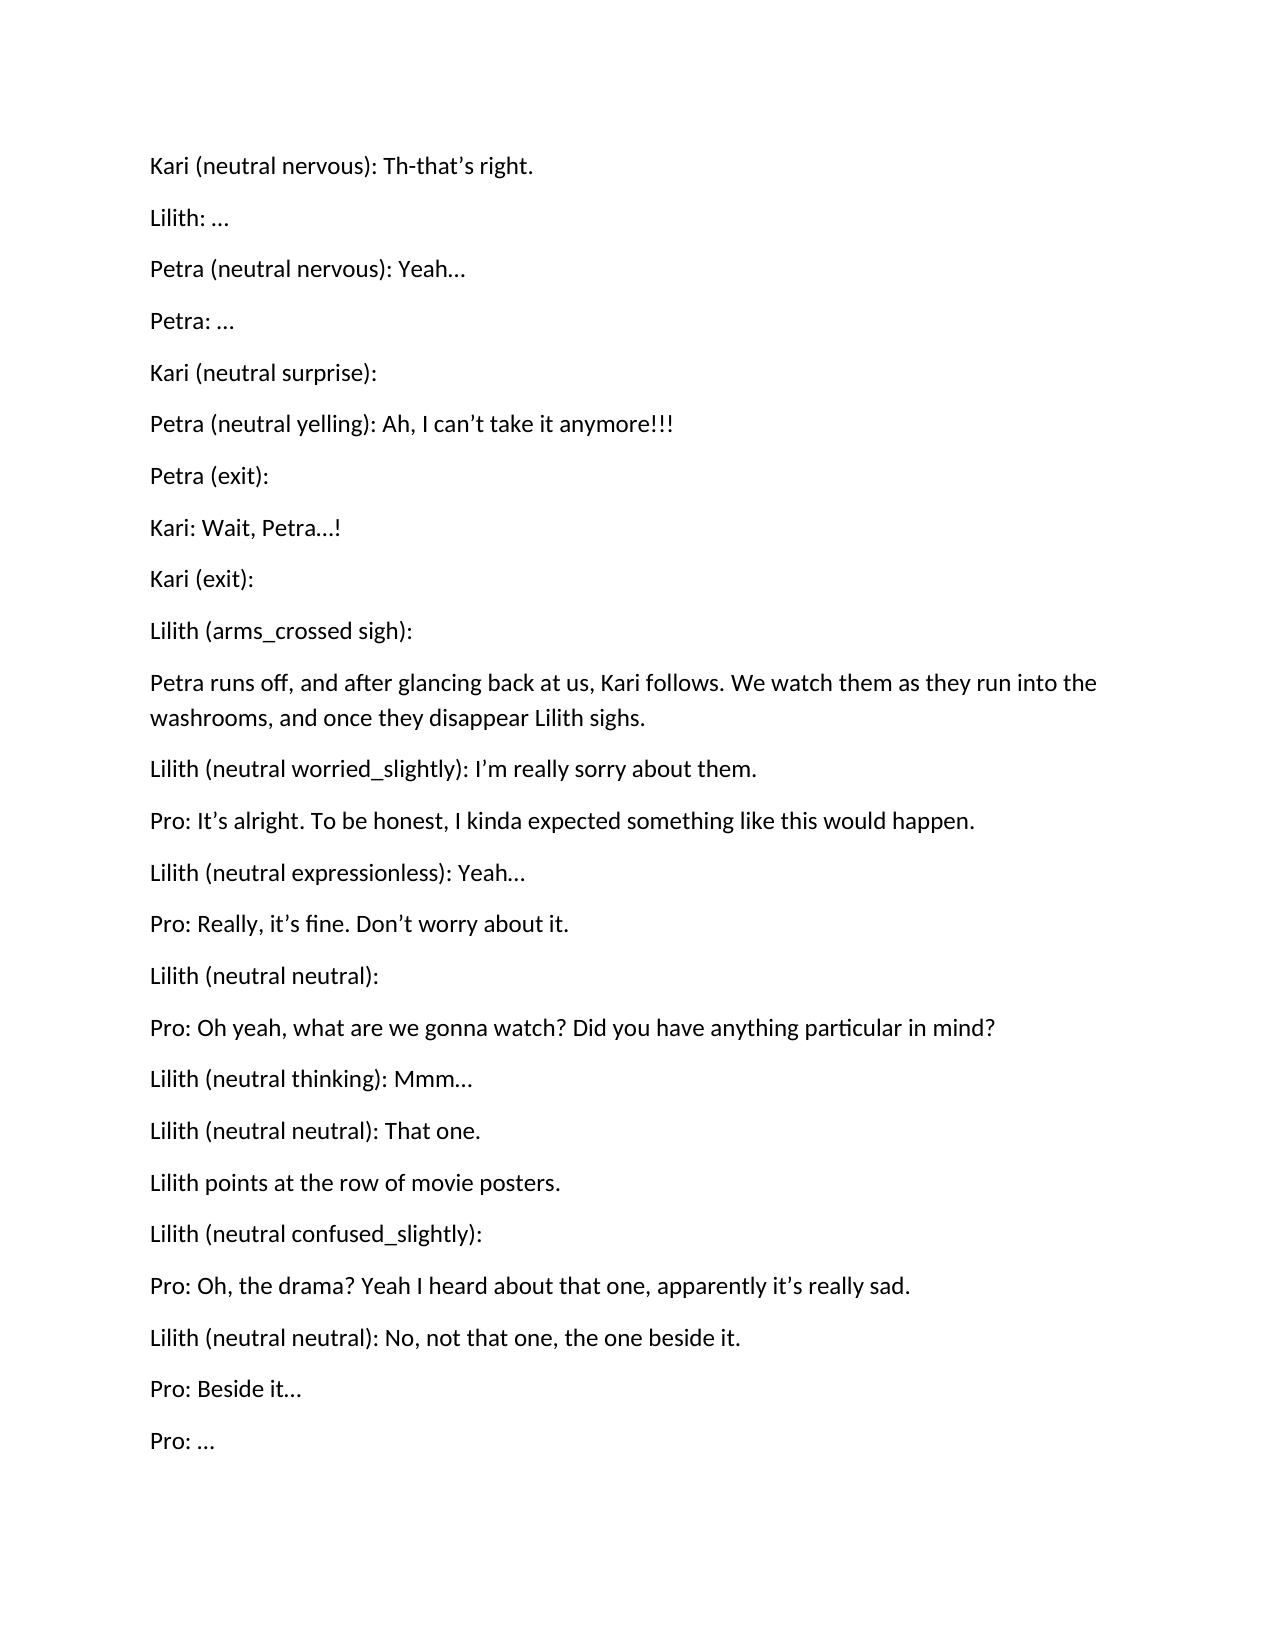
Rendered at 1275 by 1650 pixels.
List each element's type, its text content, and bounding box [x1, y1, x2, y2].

text Lilith (neutral worried_slightly): I’m really sorry about them. [150, 753, 1125, 784]
text Lilith (arms_crossed sigh): [150, 615, 1125, 646]
text Kari: Wait, Petra…! [150, 512, 1125, 542]
text Petra (neutral yelling): Ah, I can’t take it anymore!!! [150, 408, 1125, 439]
text Kari (neutral surprise): [150, 357, 1125, 387]
text Lilith (neutral neutral): No, not that one, the one beside it. [150, 1322, 1125, 1352]
text Petra runs off, and after glancing back at us, Kari follows. We watch them as they run into the washrooms, and once they disappear Lilith sighs. [150, 667, 1125, 732]
text Pro: … [150, 1425, 1125, 1456]
text Lilith points at the row of movie posters. [150, 1167, 1125, 1197]
text Lilith (neutral neutral): [150, 960, 1125, 991]
text Petra (neutral nervous): Yeah… [150, 253, 1125, 284]
text Pro: Oh yeah, what are we gonna watch? Did you have anything particular in mind? [150, 1012, 1125, 1042]
text Lilith (neutral thinking): Mmm… [150, 1063, 1125, 1094]
text Lilith (neutral expressionless): Yeah… [150, 857, 1125, 887]
text Pro: It’s alright. To be honest, I kinda expected something like this would happen. [150, 805, 1125, 836]
text Pro: Really, it’s fine. Don’t worry about it. [150, 908, 1125, 939]
text Lilith: … [150, 202, 1125, 232]
text Petra: … [150, 305, 1125, 336]
text Kari (neutral nervous): Th-that’s right. [150, 150, 1125, 181]
text Pro: Beside it… [150, 1373, 1125, 1404]
text Lilith (neutral confused_slightly): [150, 1218, 1125, 1249]
text Petra (exit): [150, 460, 1125, 491]
text Pro: Oh, the drama? Yeah I heard about that one, apparently it’s really sad. [150, 1270, 1125, 1301]
text Kari (exit): [150, 563, 1125, 594]
text Lilith (neutral neutral): That one. [150, 1115, 1125, 1146]
